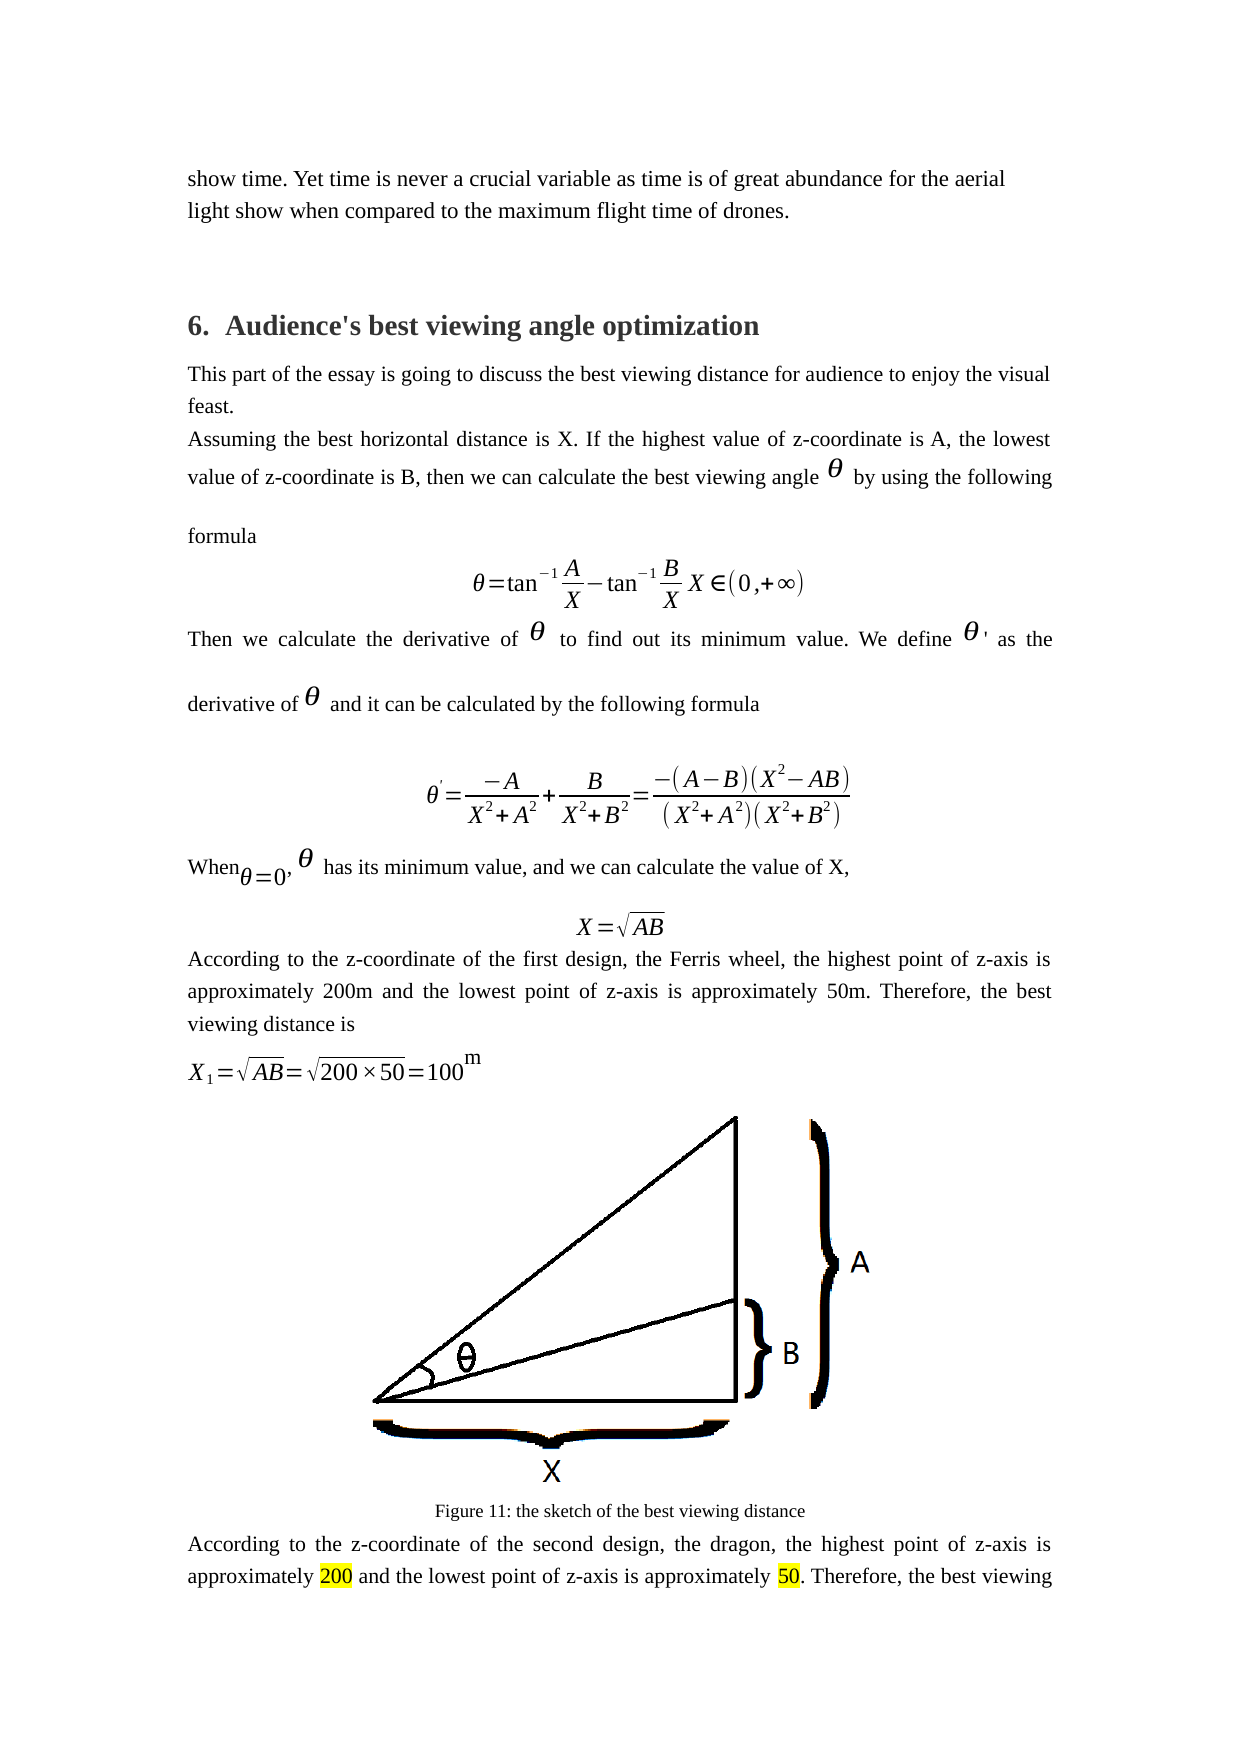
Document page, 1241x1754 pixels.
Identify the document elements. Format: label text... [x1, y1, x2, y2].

text This part of the essay is going to discuss the best viewing distance for audience to enjoy the visual feast. [187, 357, 1053, 422]
text According to the z-coordinate of the first design, the Ferris wheel, the highest point of z-axis is approximately 200m and the lowest point of z-axis is approximately 50m. Therefore, the best viewing distance is [187, 942, 1053, 1039]
list Audience's best viewing angle optimization [187, 292, 1053, 357]
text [187, 162, 1053, 227]
text Assuming the best horizontal distance is X. If the highest value of z-coordinate is A, the lowest value of z-coordinate is B, then we can calculate the best viewing angle by using the following formula [187, 422, 1053, 552]
picture [355, 1104, 886, 1494]
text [187, 1527, 1053, 1592]
text m [187, 1039, 1053, 1104]
text Then we calculate the derivative of to find out its minimum value. We define ' as the derivative of and it can be calculated by the following formula [187, 617, 1053, 747]
text Figure 11: the sketch of the best viewing distance [187, 1494, 1053, 1527]
text When, has its minimum value, and we can calculate the value of X, [187, 844, 1053, 909]
